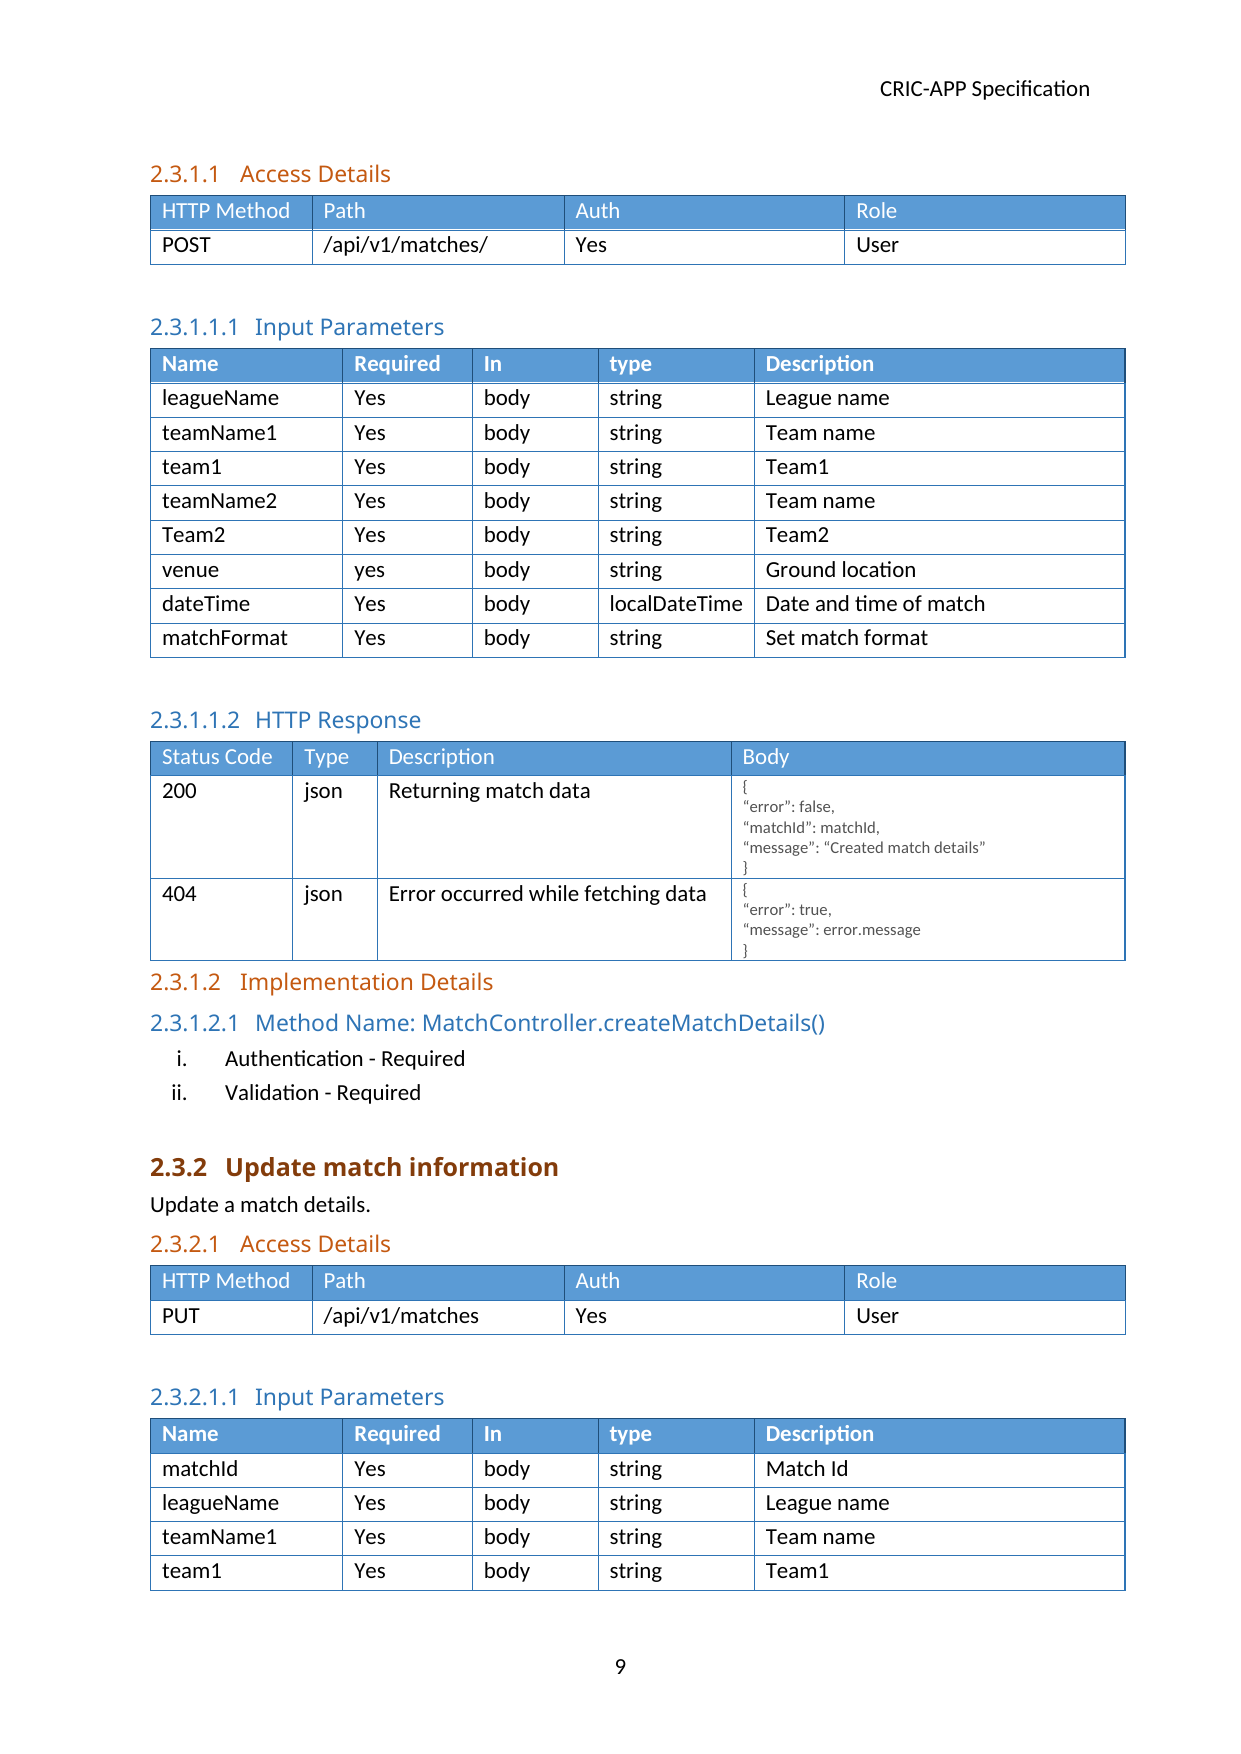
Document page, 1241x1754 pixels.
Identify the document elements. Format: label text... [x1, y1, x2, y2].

table_cell matchFormat [151, 624, 342, 657]
table_cell body [473, 624, 598, 657]
table_cell body [473, 1556, 598, 1590]
table_header Name [151, 1419, 342, 1453]
table_cell Team name [755, 418, 1124, 451]
table_header Auth [565, 196, 844, 229]
table_cell body [473, 418, 598, 451]
table_cell teamName1 [151, 1522, 342, 1555]
table_cell yes [343, 555, 472, 588]
table_cell Yes [343, 486, 472, 519]
table_cell string [599, 521, 754, 554]
table_header Type [293, 742, 377, 775]
table_cell Error occurred while fetching data [378, 879, 731, 960]
table_cell team1 [151, 452, 342, 485]
table_cell string [599, 1556, 754, 1590]
table_cell body [473, 589, 598, 622]
table_cell body [473, 452, 598, 485]
table_cell Team1 [755, 452, 1124, 485]
table_cell team1 [151, 1556, 342, 1590]
subtitle Access Details [150, 1228, 1090, 1259]
table_cell dateTime [151, 589, 342, 622]
table_cell string [599, 1522, 754, 1555]
table_cell Yes [343, 1454, 472, 1487]
table_cell matchId [151, 1454, 342, 1487]
table_cell string [599, 486, 754, 519]
table_header Auth [565, 1266, 844, 1300]
table_cell string [599, 1454, 754, 1487]
table_header HTTP Method [151, 1266, 312, 1300]
table_header Description [755, 349, 1124, 382]
table_cell { “error”: true, “message”: error.message } [732, 879, 1124, 960]
table_cell string [599, 452, 754, 485]
table_header In [473, 349, 598, 382]
table_header Role [845, 1266, 1125, 1300]
table_header Description [755, 1419, 1124, 1453]
table_cell Returning match data [378, 776, 731, 878]
table_cell string [599, 418, 754, 451]
table_cell Yes [343, 384, 472, 417]
table_cell body [473, 384, 598, 417]
table_cell User [845, 1301, 1125, 1334]
table_header Name [151, 349, 342, 382]
table_header Path [313, 1266, 564, 1300]
subtitle Input Parameters [150, 311, 1090, 342]
table_cell Team1 [755, 1556, 1124, 1590]
table_header HTTP Method [151, 196, 312, 229]
table_cell Ground location [755, 555, 1124, 588]
subtitle Method Name: MatchController.createMatchDetails() [150, 1007, 1090, 1038]
table_header Path [313, 196, 564, 229]
table_cell Date and time of match [755, 589, 1124, 622]
table_cell body [473, 1454, 598, 1487]
table_cell Team2 [151, 521, 342, 554]
table_cell body [473, 1522, 598, 1555]
table_cell leagueName [151, 384, 342, 417]
table_cell Yes [343, 452, 472, 485]
table_cell venue [151, 555, 342, 588]
table_cell Team name [755, 1522, 1124, 1555]
table_header type [599, 1419, 754, 1453]
table_cell Team2 [755, 521, 1124, 554]
table_cell Team name [755, 486, 1124, 519]
table_cell User [845, 231, 1125, 264]
table_cell body [473, 521, 598, 554]
table_cell Yes [343, 624, 472, 657]
text Update a match details. [150, 1190, 1090, 1218]
table_cell Yes [343, 418, 472, 451]
table_cell League name [755, 384, 1124, 417]
table_cell body [473, 486, 598, 519]
list Authentication - Required [187, 1044, 1090, 1073]
subtitle Implementation Details [150, 965, 1090, 997]
table_cell Set match format [755, 624, 1124, 657]
table_cell json [293, 776, 377, 878]
table_cell string [599, 384, 754, 417]
table_header Status Code [151, 742, 292, 775]
subtitle Update match information [150, 1149, 1090, 1183]
table_cell PUT [151, 1301, 312, 1334]
table_cell Yes [343, 1522, 472, 1555]
table_cell League name [755, 1488, 1124, 1521]
table_header type [599, 349, 754, 382]
table_header Role [845, 196, 1125, 229]
table_cell 404 [151, 879, 292, 960]
table_cell Yes [343, 589, 472, 622]
table_cell body [473, 555, 598, 588]
table_cell Yes [343, 1488, 472, 1521]
table_cell teamName1 [151, 418, 342, 451]
table_cell { “error”: false, “matchId”: matchId, “message”: “Created match details” } [732, 776, 1124, 878]
table_cell Yes [343, 1556, 472, 1590]
table_cell 200 [151, 776, 292, 878]
subtitle Input Parameters [150, 1381, 1090, 1412]
table_cell leagueName [151, 1488, 342, 1521]
table_header Description [378, 742, 731, 775]
subtitle HTTP Response [150, 703, 1090, 735]
table_cell POST [151, 231, 312, 264]
table_cell string [599, 1488, 754, 1521]
table_cell localDateTime [599, 589, 754, 622]
table_cell Yes [565, 1301, 844, 1334]
table_cell Yes [343, 521, 472, 554]
subtitle Access Details [150, 158, 1090, 189]
table_header In [473, 1419, 598, 1453]
table_header Body [732, 742, 1124, 775]
table_header Required [343, 349, 472, 382]
table_cell Match Id [755, 1454, 1124, 1487]
table_cell teamName2 [151, 486, 342, 519]
table_cell /api/v1/matches/ [313, 231, 564, 264]
table_cell string [599, 624, 754, 657]
table_cell body [473, 1488, 598, 1521]
table_header Required [343, 1419, 472, 1453]
list Validation - Required [187, 1078, 1090, 1106]
table_cell /api/v1/matches [313, 1301, 564, 1334]
table_cell json [293, 879, 377, 960]
table_cell Yes [565, 231, 844, 264]
table_cell string [599, 555, 754, 588]
